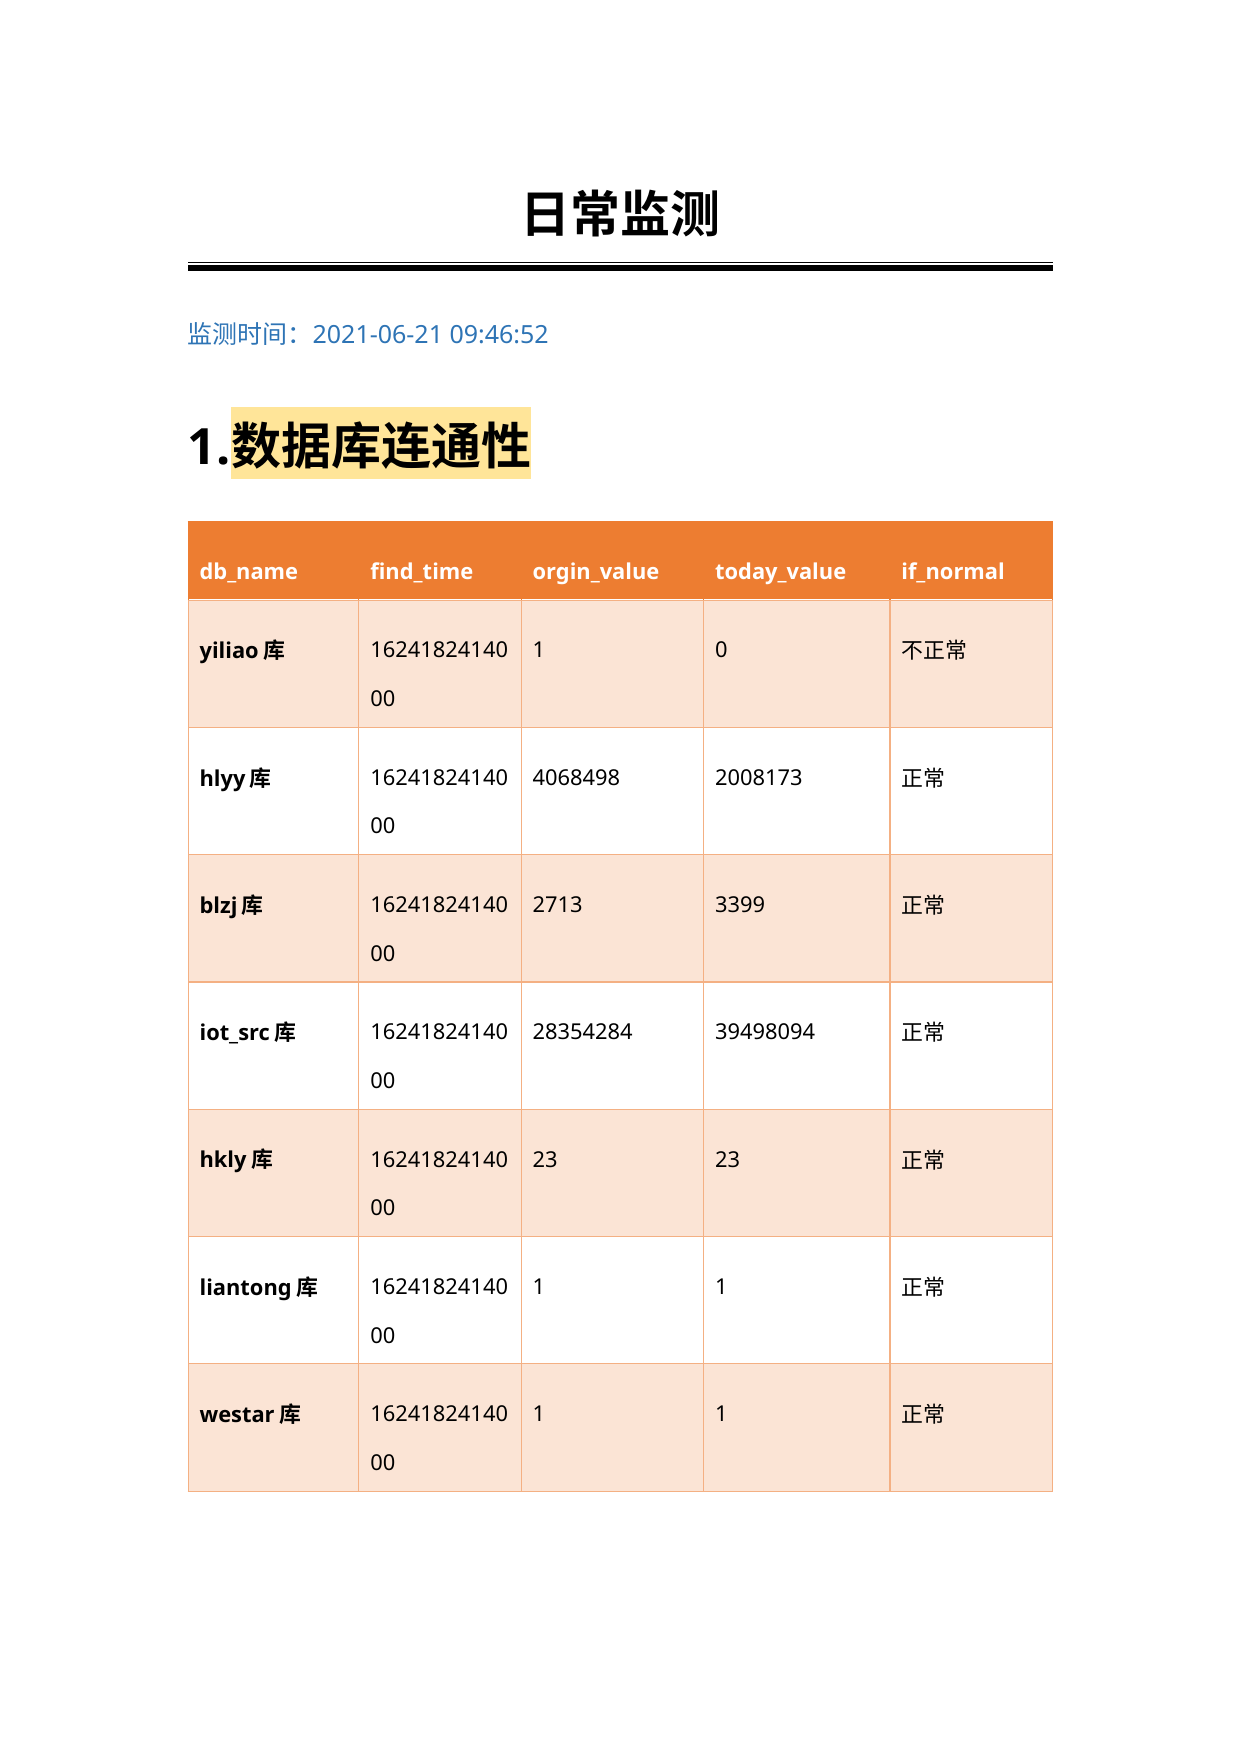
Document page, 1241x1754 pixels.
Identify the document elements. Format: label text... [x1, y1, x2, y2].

table_cell 1 [522, 601, 703, 727]
table_cell 正常 [891, 983, 1052, 1109]
table_cell 2713 [522, 855, 703, 981]
table_cell 正常 [891, 1110, 1052, 1236]
table_cell 1624182414000 [359, 728, 521, 854]
subtitle 数据库连通性 [187, 394, 1053, 492]
table_cell 不正常 [891, 601, 1052, 727]
table_cell 2008173 [704, 728, 889, 854]
table_cell 3399 [704, 855, 889, 981]
table_cell liantong库 [189, 1237, 358, 1363]
table_cell 1 [704, 1364, 889, 1491]
subtitle 日常监测 [187, 162, 1053, 271]
table_cell 39498094 [704, 983, 889, 1109]
table_header orgin_value [522, 522, 703, 599]
table_header find_time [359, 522, 521, 599]
table_cell 23 [522, 1110, 703, 1236]
table_cell 23 [704, 1110, 889, 1236]
table_cell 4068498 [522, 728, 703, 854]
table_cell hlyy库 [189, 728, 358, 854]
table_header today_value [704, 522, 889, 599]
table_cell 1624182414000 [359, 1237, 521, 1363]
table_header if_normal [891, 522, 1052, 599]
table_cell 正常 [891, 1364, 1052, 1491]
table_cell 1624182414000 [359, 1364, 521, 1491]
text 监测时间：2021-06-21 09:46:52 [187, 300, 1053, 365]
table_cell 1624182414000 [359, 1110, 521, 1236]
table_cell westar库 [189, 1364, 358, 1491]
table_cell 1624182414000 [359, 601, 521, 727]
table_cell 1624182414000 [359, 855, 521, 981]
table_cell 0 [704, 601, 889, 727]
table_header db_name [189, 522, 358, 599]
table_cell 1 [522, 1237, 703, 1363]
table_cell iot_src库 [189, 983, 358, 1109]
table_cell 正常 [891, 728, 1052, 854]
table_cell hkly库 [189, 1110, 358, 1236]
table_cell 28354284 [522, 983, 703, 1109]
table_cell 正常 [891, 1237, 1052, 1363]
table_cell yiliao库 [189, 601, 358, 727]
table_cell 正常 [891, 855, 1052, 981]
table_cell 1 [704, 1237, 889, 1363]
table_cell 1 [522, 1364, 703, 1491]
table_cell 1624182414000 [359, 983, 521, 1109]
table_cell blzj库 [189, 855, 358, 981]
